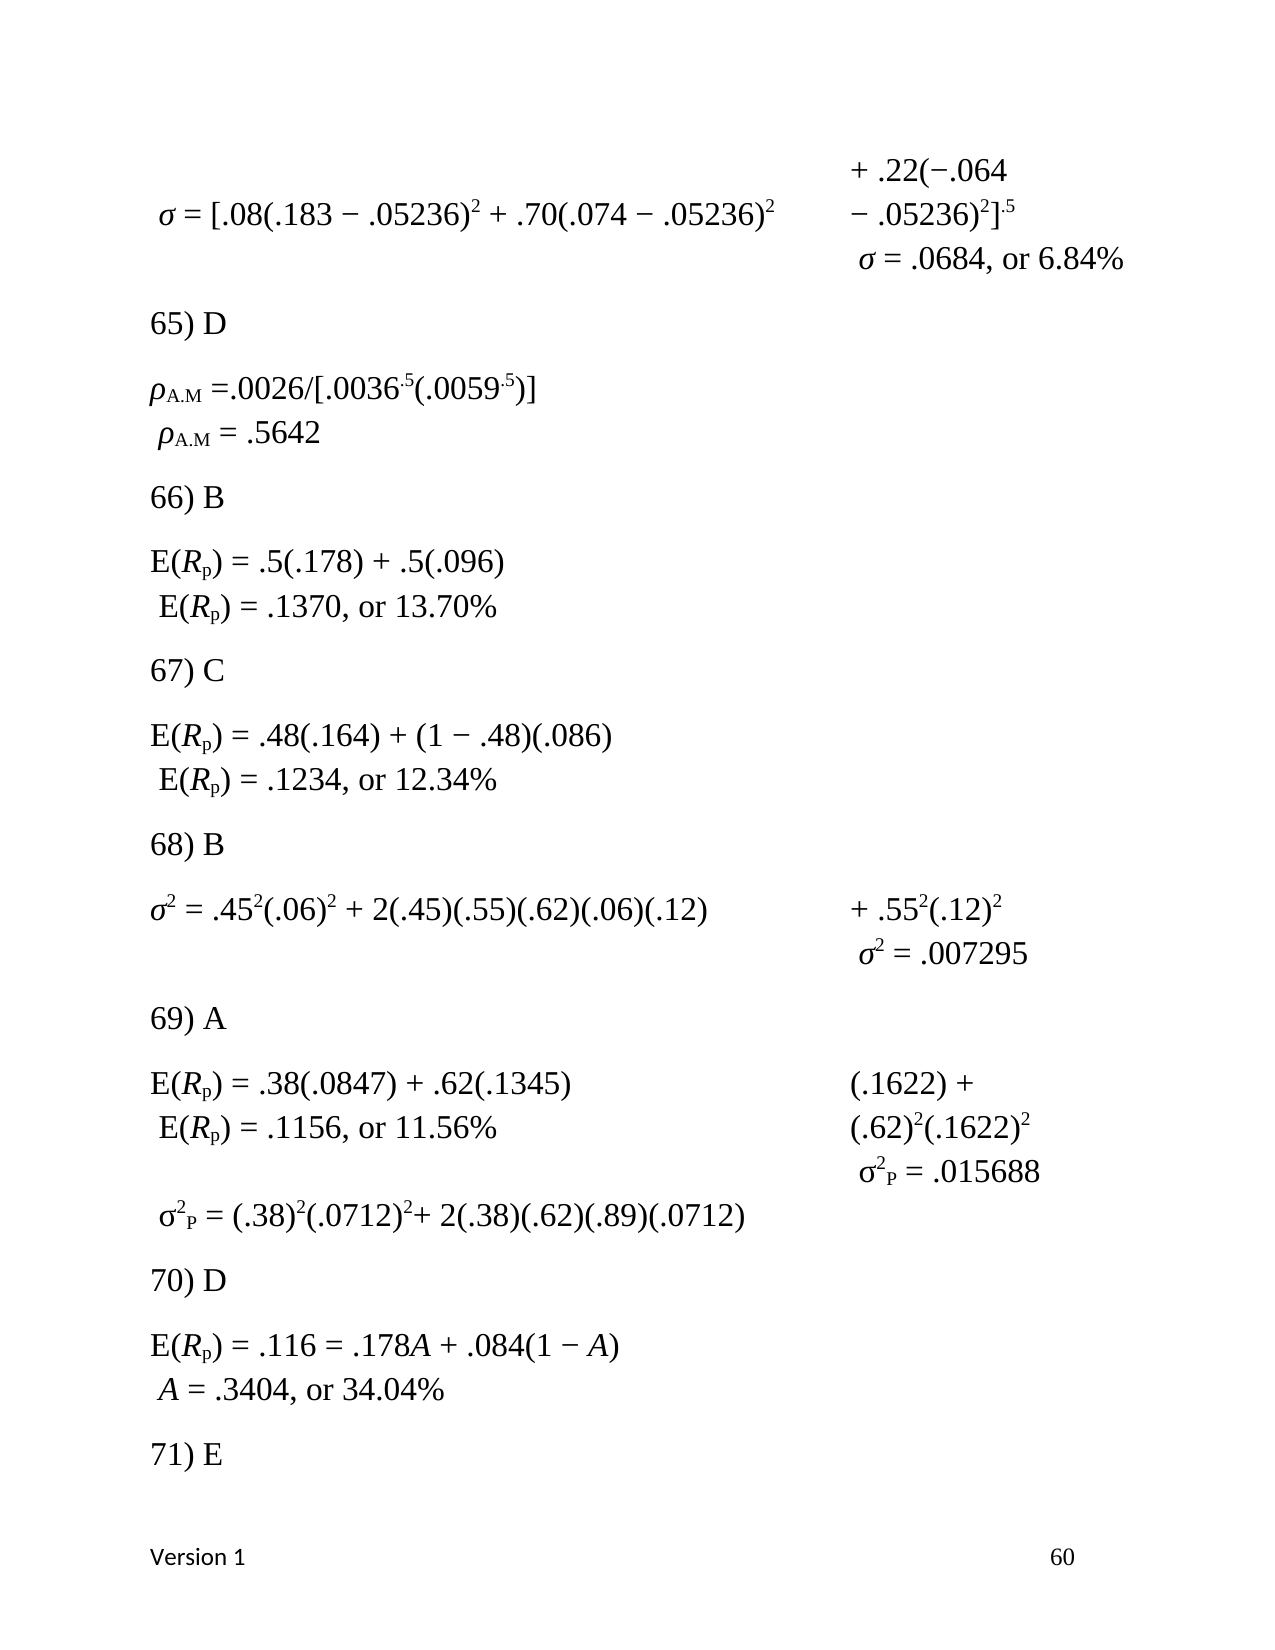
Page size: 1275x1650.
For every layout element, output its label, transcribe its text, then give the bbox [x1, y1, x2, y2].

text ρA.M =.0026/[.0036.5(.0059.5)] ρA.M = .5642 [150, 368, 775, 450]
text 68) B [150, 824, 775, 863]
text 69) A [150, 998, 775, 1037]
text E(Rp) = .38(.0847) + .62(.1345) E(Rp) = .1156, or 11.56% σ2P = (.38)2(.0712)2+ 2(.38)(.62)(.89)(.0712)(.1622) + (.62)2(.1622)2 σ2P = .015688 [150, 1063, 775, 1234]
text 65) D [150, 303, 775, 341]
text 66) B [150, 477, 775, 515]
text E(Rp) = .5(.178) + .5(.096) E(Rp) = .1370, or 13.70% [150, 542, 775, 624]
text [150, 150, 775, 232]
text E(Rp) = .116 = .178A + .084(1 − A) A = .3404, or 34.04% [150, 1325, 775, 1408]
text E(Rp) = .48(.164) + (1 − .48)(.086) E(Rp) = .1234, or 12.34% [150, 716, 775, 798]
text 71) E [150, 1434, 775, 1473]
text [850, 150, 1125, 276]
text 70) D [150, 1260, 775, 1299]
text σ2 = .452(.06)2 + 2(.45)(.55)(.62)(.06)(.12) + .552(.12)2 σ2 = .007295 [150, 889, 775, 928]
text σ2 = .452(.06)2 + 2(.45)(.55)(.62)(.06)(.12) + .552(.12)2 σ2 = .007295 [850, 889, 1125, 972]
text E(Rp) = .38(.0847) + .62(.1345) E(Rp) = .1156, or 11.56% σ2P = (.38)2(.0712)2+ 2(.38)(.62)(.89)(.0712)(.1622) + (.62)2(.1622)2 σ2P = .015688 [850, 1063, 1125, 1190]
text 67) C [150, 651, 775, 689]
